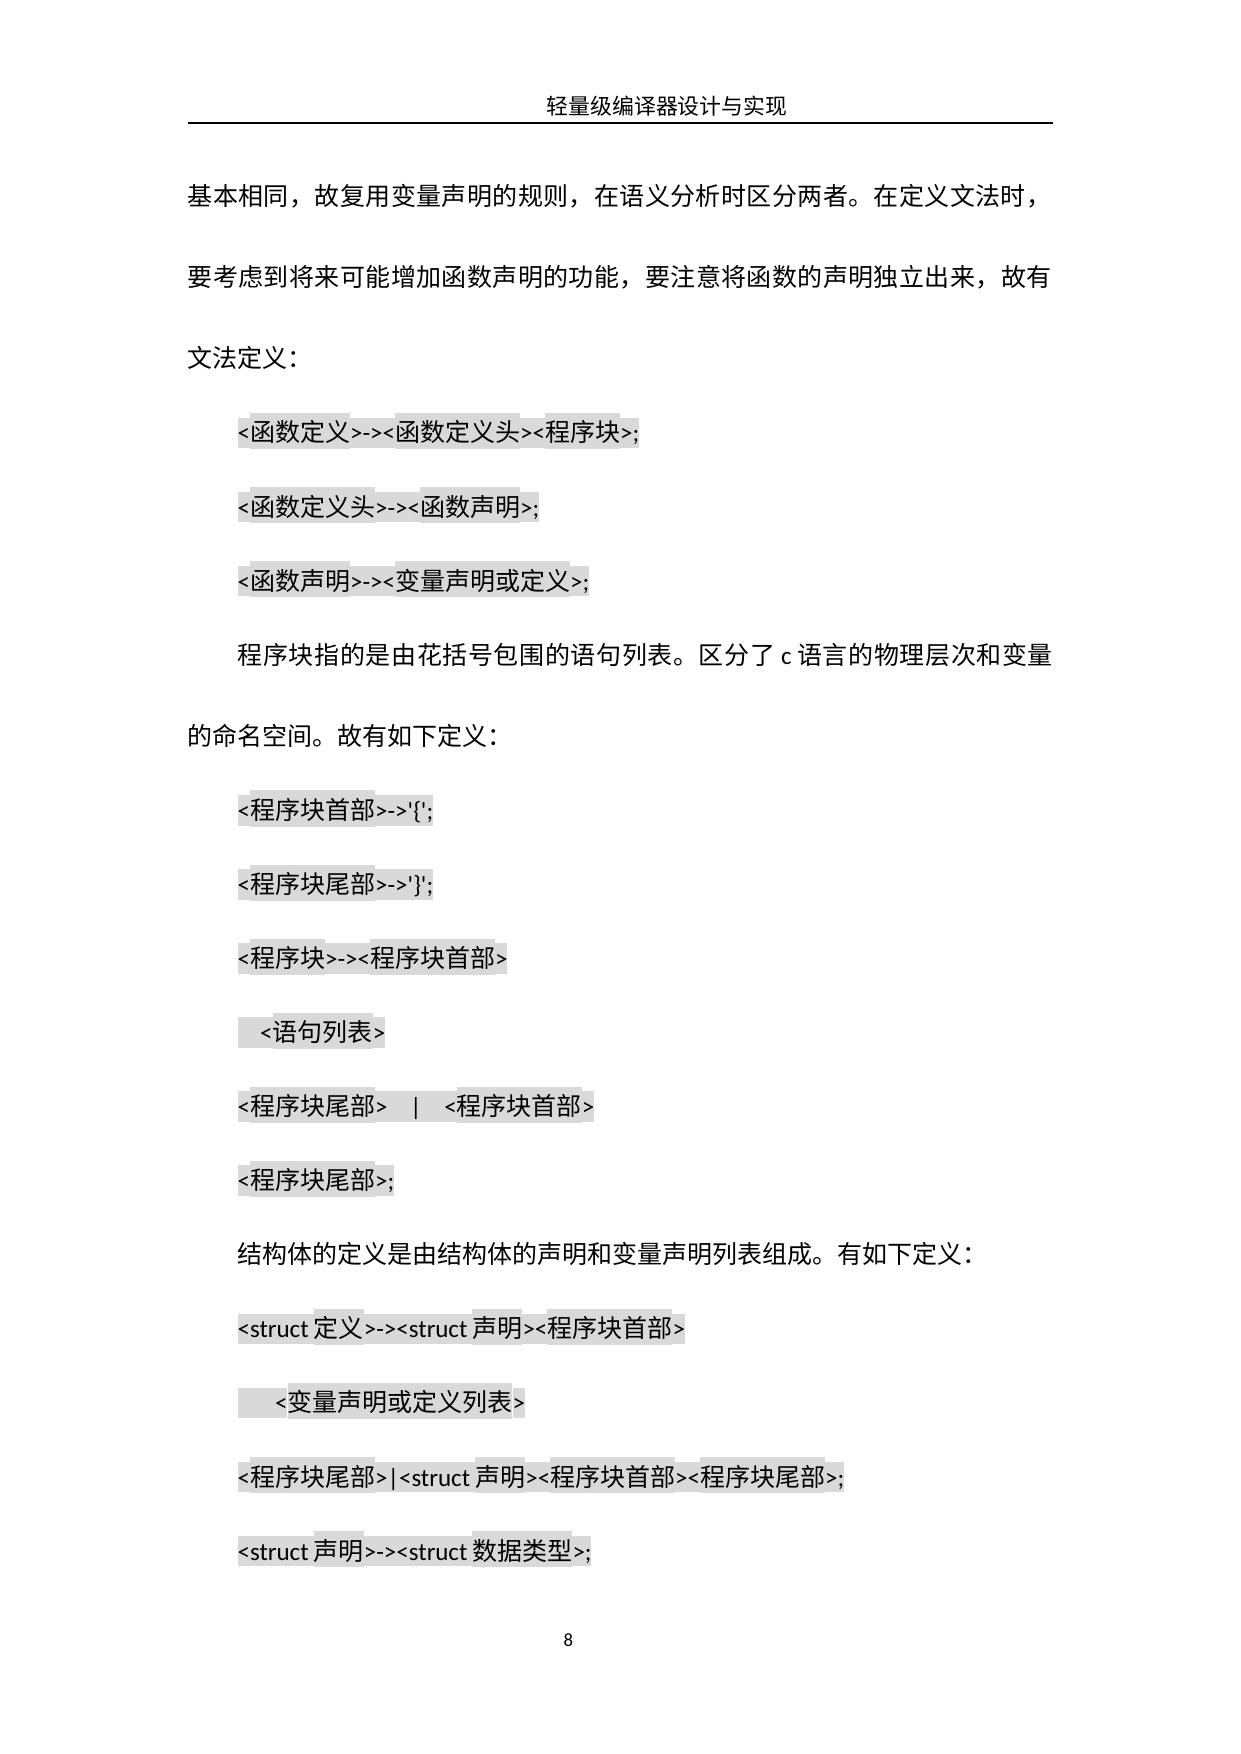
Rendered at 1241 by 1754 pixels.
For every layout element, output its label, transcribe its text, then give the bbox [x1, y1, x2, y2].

list <程序块尾部>->'}'; [187, 850, 1053, 915]
list <变量声明或定义列表> [187, 1368, 1053, 1433]
list <函数定义>-><函数定义头><程序块>; [187, 398, 1053, 463]
list <语句列表> [187, 998, 1053, 1063]
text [187, 162, 1053, 389]
list <程序块尾部>; [187, 1146, 1053, 1211]
list <函数定义头>-><函数声明>; [187, 473, 1053, 538]
list <struct声明>-><struct数据类型>; [187, 1517, 1053, 1582]
list <struct定义>-><struct声明><程序块首部> [187, 1294, 1053, 1359]
list <程序块尾部>|<struct声明><程序块首部><程序块尾部>; [187, 1443, 1053, 1508]
list <程序块>-><程序块首部> [187, 924, 1053, 989]
list <程序块尾部> | <程序块首部> [187, 1072, 1053, 1137]
text 程序块指的是由花括号包围的语句列表。区分了c语言的物理层次和变量的命名空间。故有如下定义： [187, 621, 1053, 767]
text 结构体的定义是由结构体的声明和变量声明列表组成。有如下定义： [187, 1220, 1053, 1285]
list <程序块首部>->'{'; [187, 776, 1053, 841]
list <函数声明>-><变量声明或定义>; [187, 547, 1053, 612]
